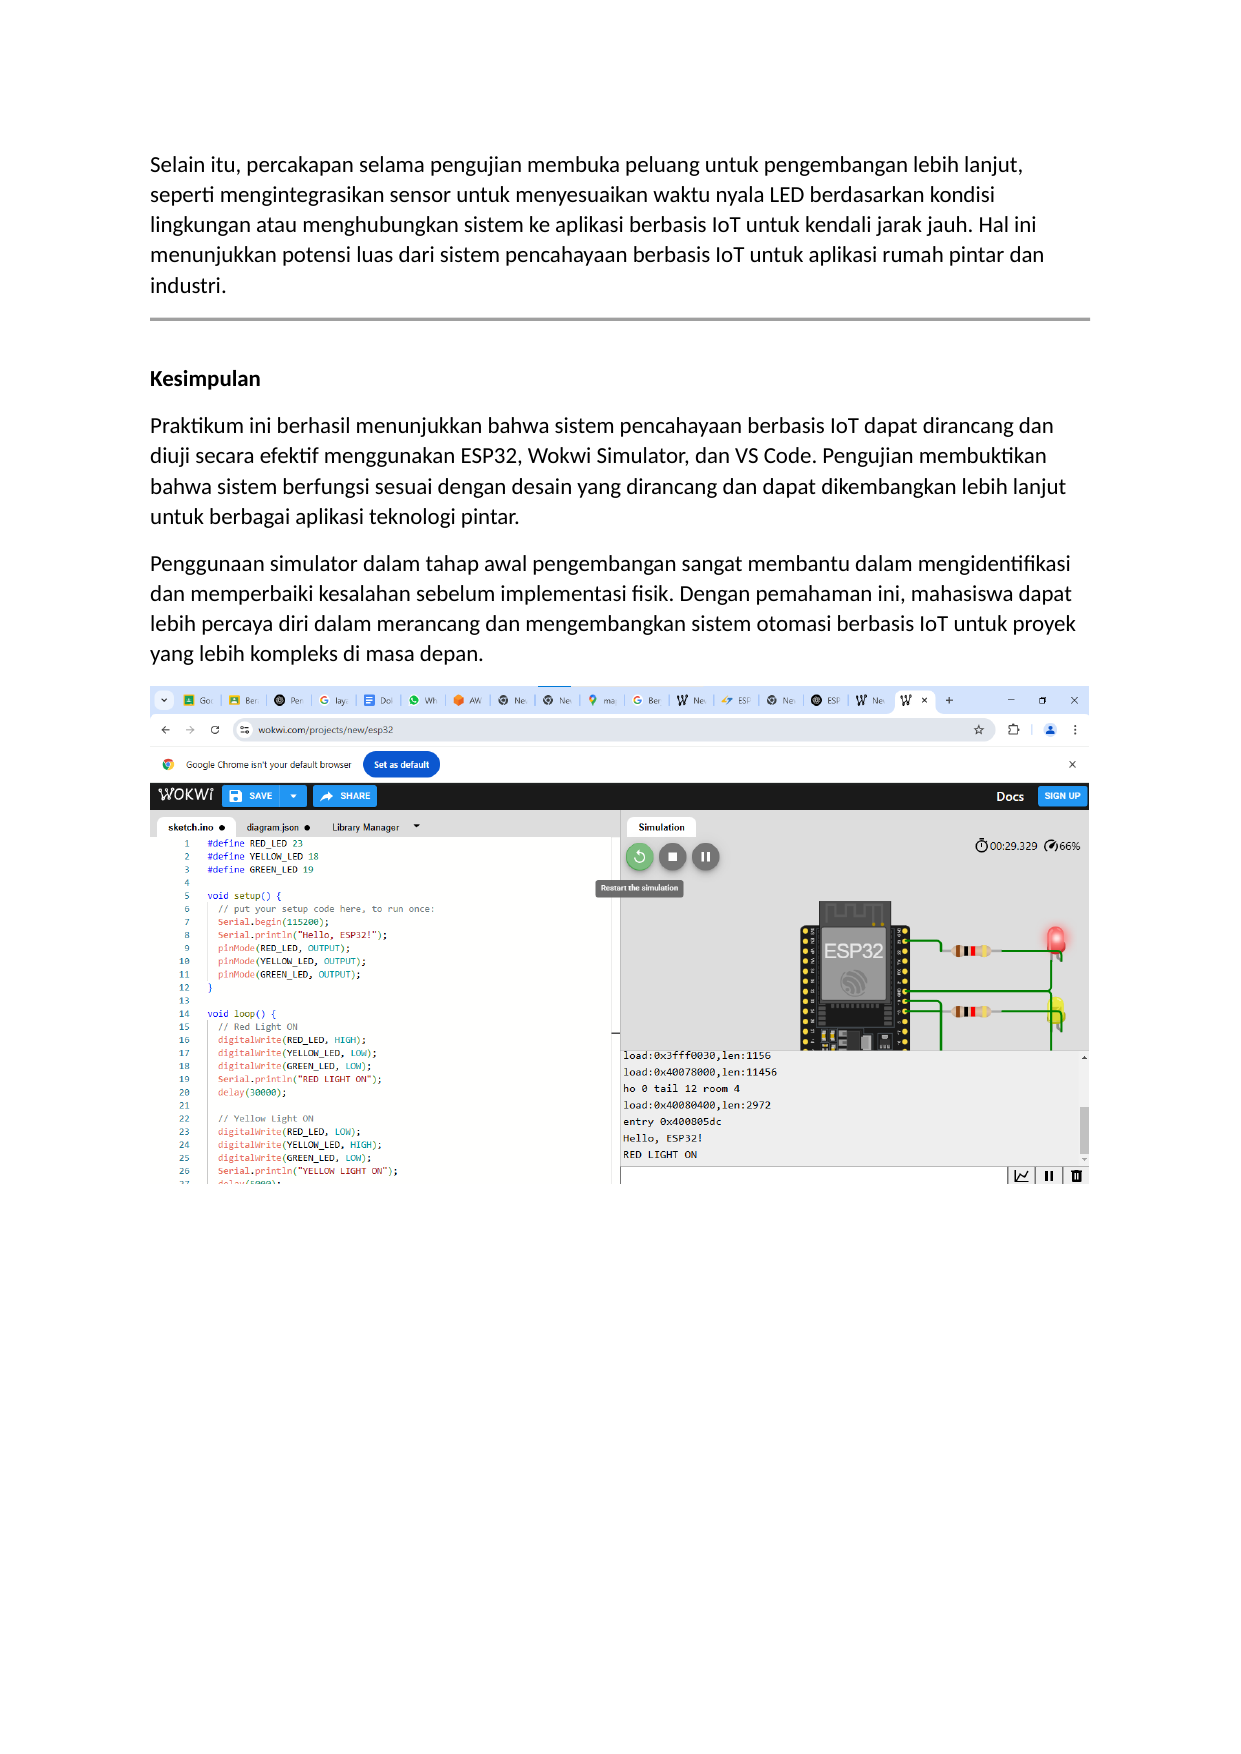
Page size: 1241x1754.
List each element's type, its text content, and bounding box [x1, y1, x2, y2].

text Penggunaan simulator dalam tahap awal pengembangan sangat membantu dalam mengidentifikasi dan memperbaiki kesalahan sebelum implementasi fisik. Dengan pemahaman ini, mahasiswa dapat lebih percaya diri dalam merancang dan mengembangkan sistem otomasi berbasis IoT untuk proyek yang lebih kompleks di masa depan. [150, 549, 1090, 668]
text Praktikum ini berhasil menunjukkan bahwa sistem pencahayaan berbasis IoT dapat dirancang dan diuji secara efektif menggunakan ESP32, Wokwi Simulator, dan VS Code. Pengujian membuktikan bahwa sistem berfungsi sesuai dengan desain yang dirancang dan dapat dikembangkan lebih lanjut untuk berbagai aplikasi teknologi pintar. [150, 411, 1090, 530]
picture [150, 686, 1089, 1184]
text Kesimpulan [150, 364, 1090, 393]
text Selain itu, percakapan selama pengujian membuka peluang untuk pengembangan lebih lanjut, seperti mengintegrasikan sensor untuk menyesuaikan waktu nyala LED berdasarkan kondisi lingkungan atau menghubungkan sistem ke aplikasi berbasis IoT untuk kendali jarak jauh. Hal ini menunjukkan potensi luas dari sistem pencahayaan berbasis IoT untuk aplikasi rumah pintar dan industri. [150, 150, 1090, 299]
